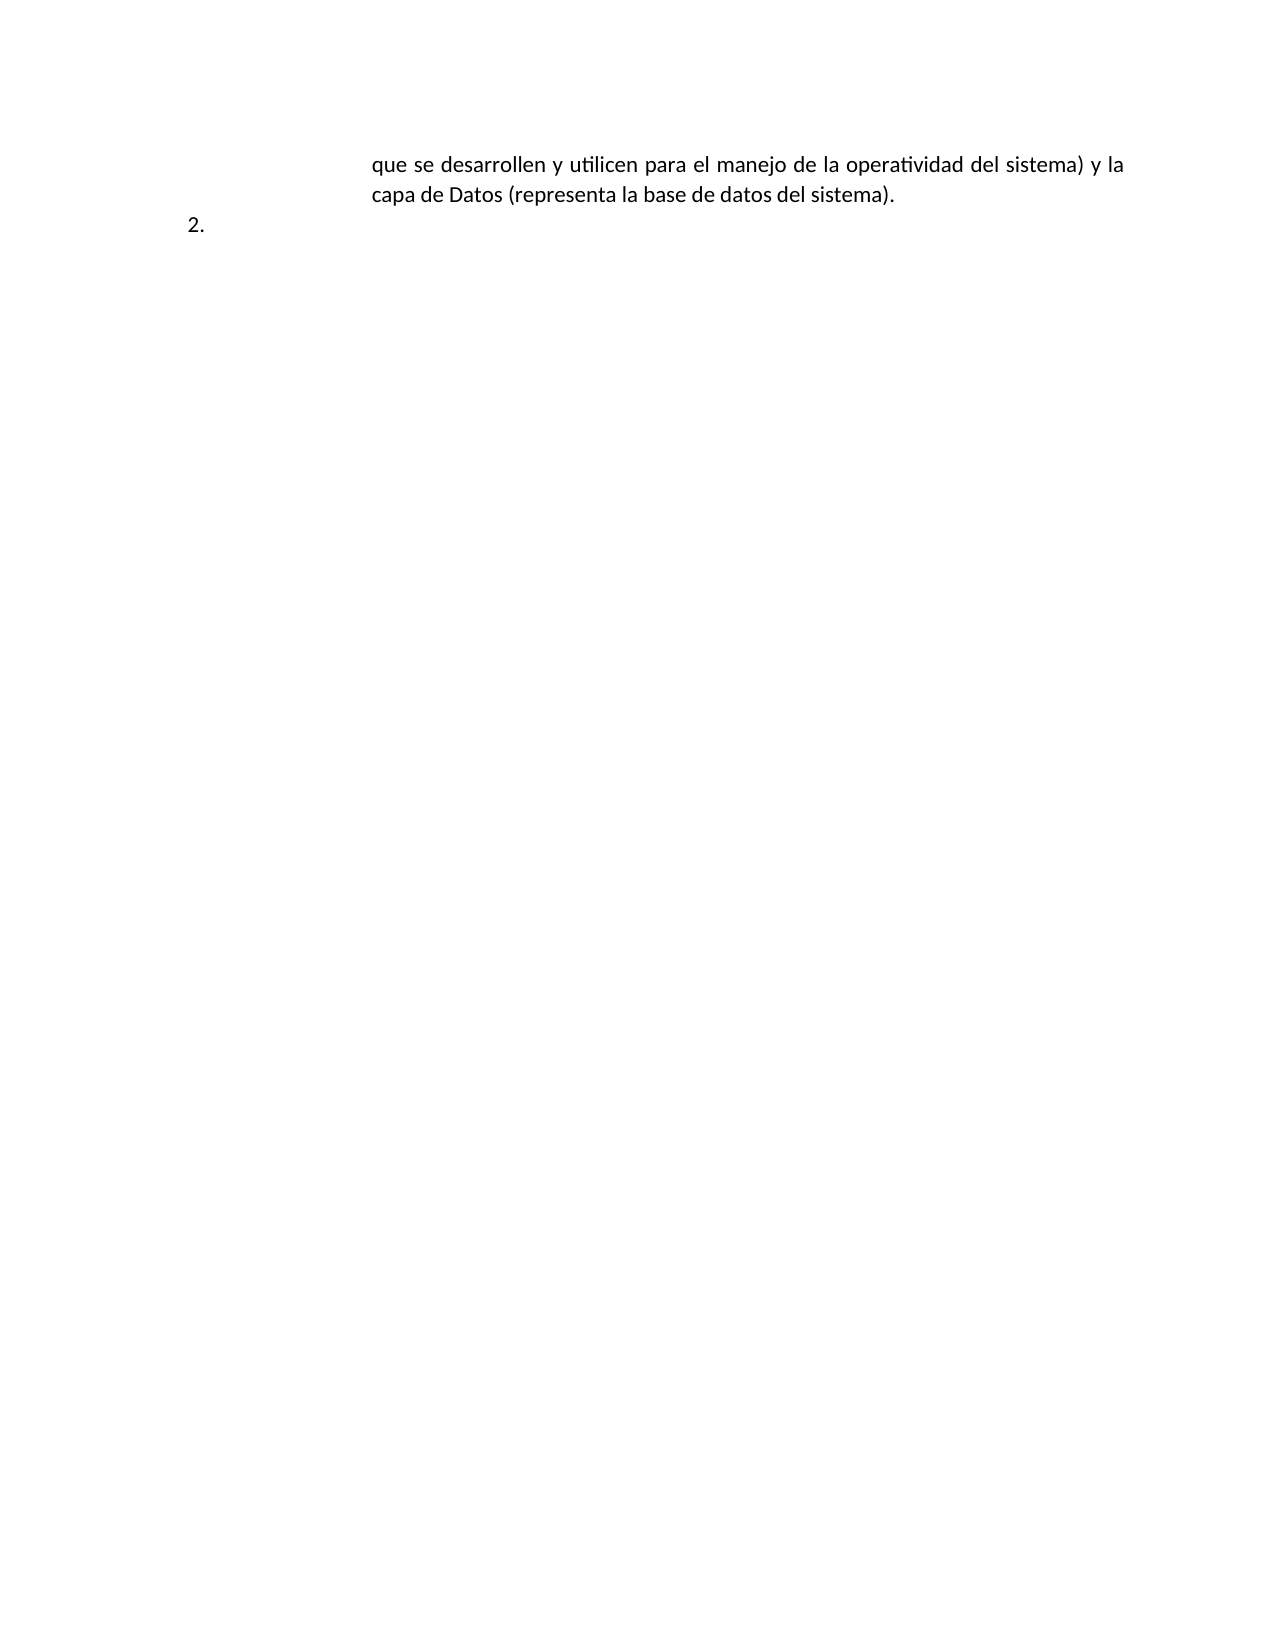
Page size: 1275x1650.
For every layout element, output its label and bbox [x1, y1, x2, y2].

list [372, 150, 1125, 208]
